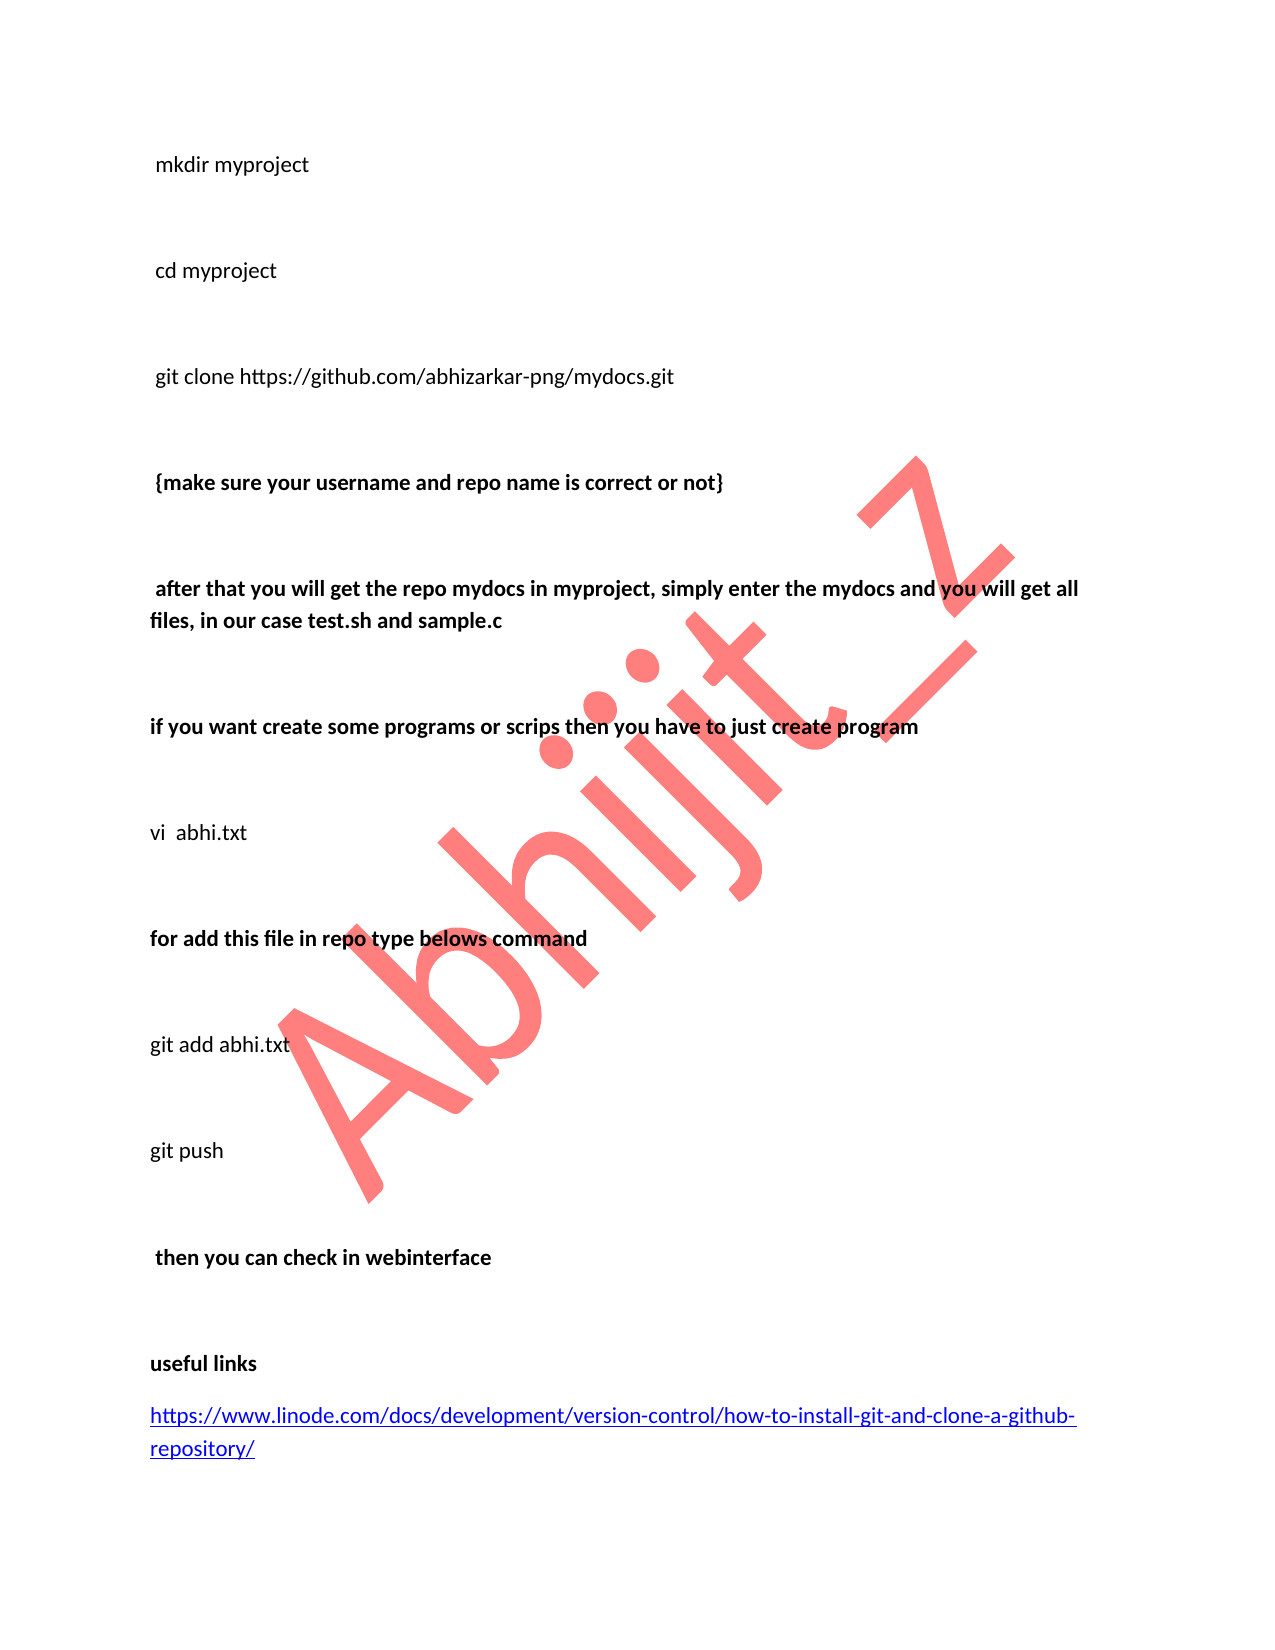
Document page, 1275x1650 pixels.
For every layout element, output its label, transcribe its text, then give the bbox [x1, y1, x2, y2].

text git add abhi.txt [150, 1031, 1125, 1058]
text {make sure your username and repo name is correct or not} [150, 468, 1125, 496]
text git push [150, 1137, 1125, 1164]
text after that you will get the repo mydocs in myproject, simply enter the mydocs and you will get all files, in our case test.sh and sample.c [150, 574, 1125, 634]
text then you can check in webinterface [150, 1243, 1125, 1271]
text git clone https://github.com/abhizarkar-png/mydocs.git [150, 362, 1125, 390]
text for add this file in repo type belows command [150, 924, 1125, 952]
text cd myproject [150, 256, 1125, 284]
text https://www.linode.com/docs/development/version-control/how-to-install-git-and-clone-a-github-repository/ [150, 1402, 1125, 1462]
text useful links [150, 1349, 1125, 1377]
text if you want create some programs or scrips then you have to just create program [150, 712, 1125, 740]
text mkdir myproject [150, 150, 1125, 178]
text vi abhi.txt [150, 818, 1125, 846]
